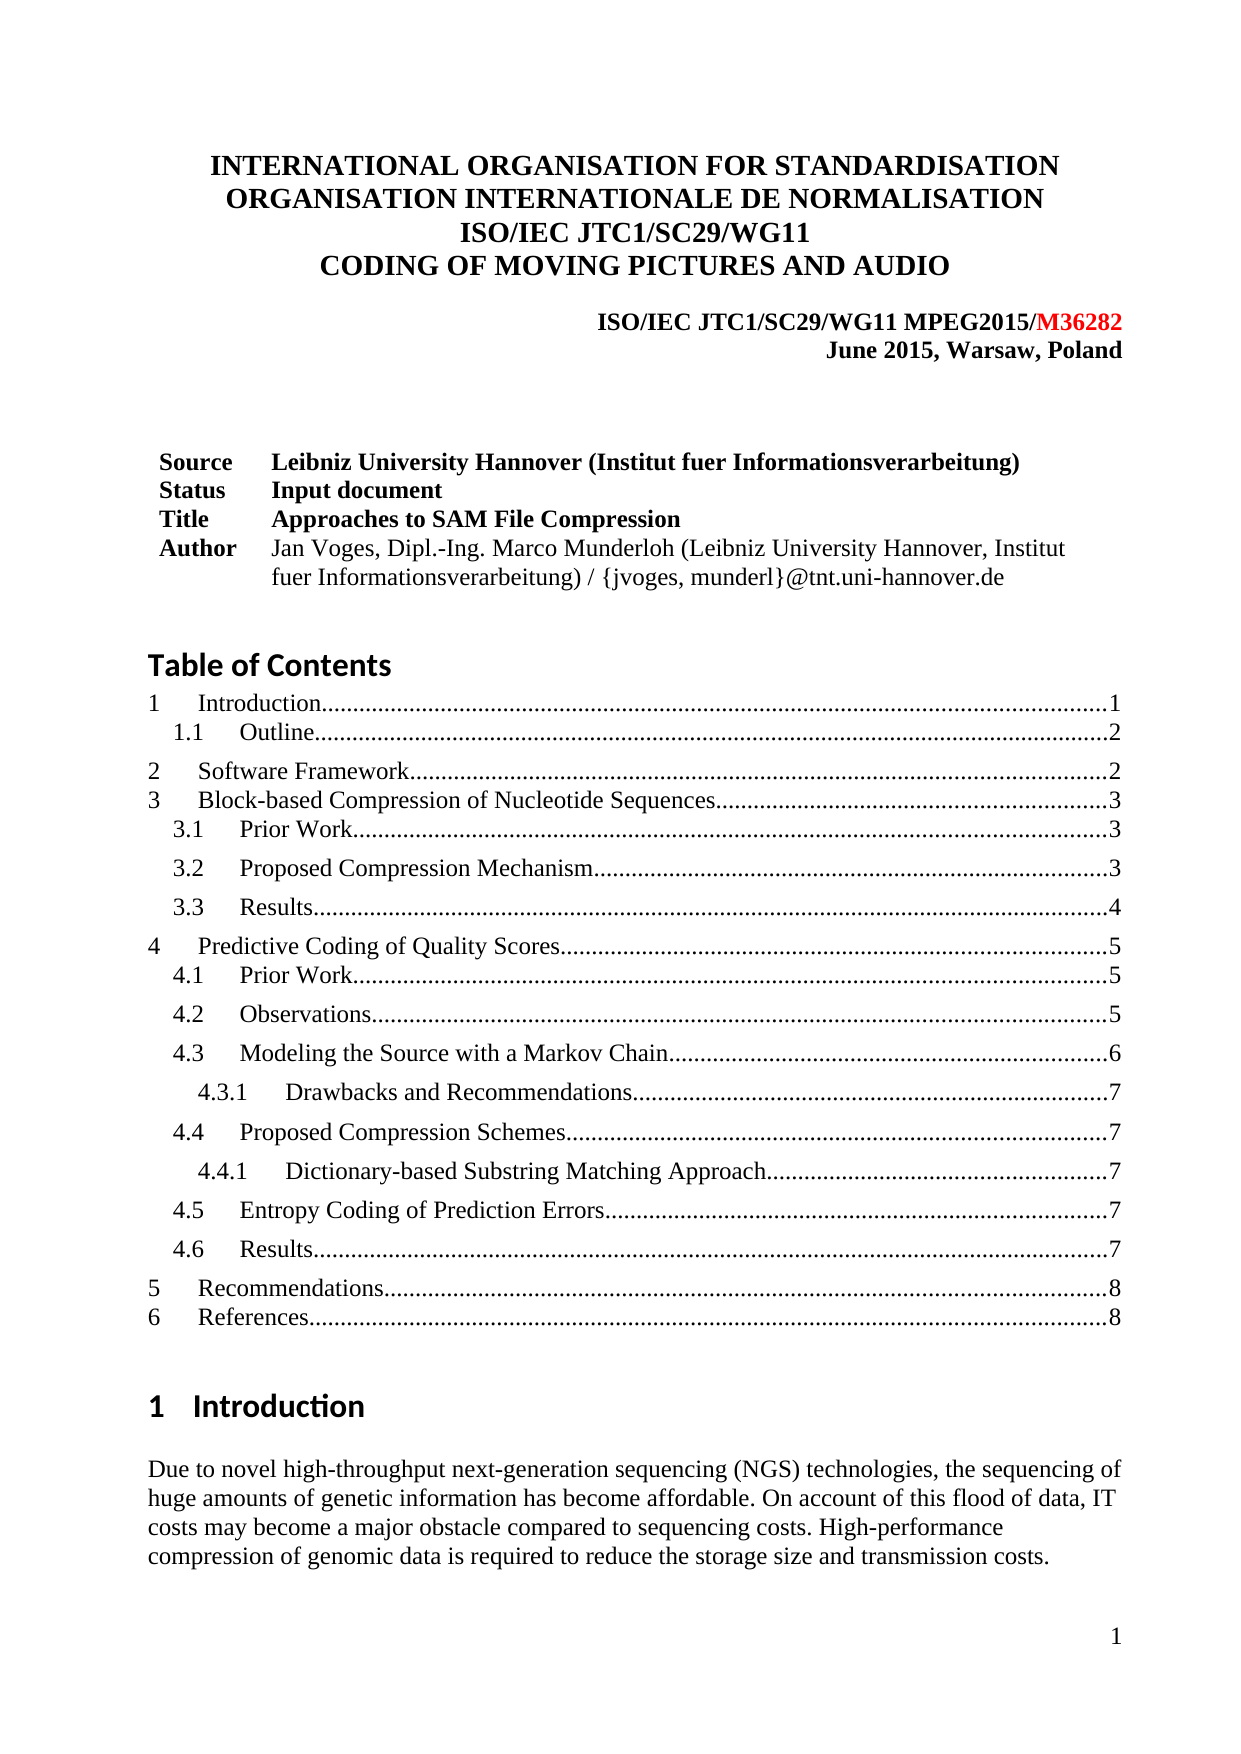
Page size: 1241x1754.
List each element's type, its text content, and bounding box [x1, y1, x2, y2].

text 4.2 Observations 5 [173, 999, 1122, 1028]
text 3.2 Proposed Compression Mechanism 3 [173, 853, 1122, 882]
text INTERNATIONAL ORGANISATION FOR STANDARDISATION [148, 148, 1122, 181]
table_cell Author [148, 533, 260, 591]
table_cell Jan Voges, Dipl.-Ing. Marco Munderloh (Leibniz University Hannover, Institut fuer Informationsverarbeitung) / {jvoges, munderl}@tnt.uni-hannover.de [260, 533, 1122, 591]
text 1.1 Outline 2 [173, 717, 1122, 746]
subtitle Introduction [148, 1384, 1122, 1425]
text 6 References 8 [148, 1302, 1122, 1331]
text 3 Block-based Compression of Nucleotide Sequences 3 [148, 785, 1122, 814]
text 3.1 Prior Work 3 [173, 814, 1122, 842]
text 4 Predictive Coding of Quality Scores 5 [148, 931, 1122, 960]
text 3.3 Results 4 [173, 892, 1122, 921]
text ISO/IEC JTC1/SC29/WG11 [148, 215, 1122, 248]
text ORGANISATION INTERNATIONALE DE NORMALISATION [148, 181, 1122, 215]
text 2 Software Framework 2 [148, 756, 1122, 785]
text June 2015, Warsaw, Poland [148, 336, 1122, 364]
subtitle Table of Contents [148, 644, 1122, 685]
table_cell Approaches to SAM File Compression [260, 504, 1122, 533]
text 4.4 Proposed Compression Schemes 7 [173, 1117, 1122, 1145]
text 1 Introduction 1 [148, 688, 1122, 717]
table_header Leibniz University Hannover (Institut fuer Informationsverarbeitung) [260, 447, 1122, 476]
text Due to novel high-throughput next-generation sequencing (NGS) technologies, the sequencing of huge amounts of genetic information has become affordable. On account of this flood of data, IT costs may become a major obstacle compared to sequencing costs. High-performance compression of genomic data is required to reduce the storage size and transmission costs. [148, 1454, 1122, 1569]
text ISO/IEC JTC1/SC29/WG11 MPEG2015/M36282 [148, 307, 1122, 336]
table_cell Status [148, 476, 260, 504]
text 4.3 Modeling the Source with a Markov Chain 6 [173, 1038, 1122, 1067]
text 4.4.1 Dictionary-based Substring Matching Approach 7 [198, 1156, 1122, 1184]
text 4.5 Entropy Coding of Prediction Errors 7 [173, 1195, 1122, 1224]
table_header Source [148, 447, 260, 476]
text 4.3.1 Drawbacks and Recommendations 7 [198, 1077, 1122, 1106]
table_cell Input document [260, 476, 1122, 504]
text 5 Recommendations 8 [148, 1273, 1122, 1302]
text 4.6 Results 7 [173, 1234, 1122, 1263]
text CODING OF MOVING PICTURES AND AUDIO [148, 248, 1122, 282]
table_cell Title [148, 504, 260, 533]
text 4.1 Prior Work 5 [173, 960, 1122, 989]
